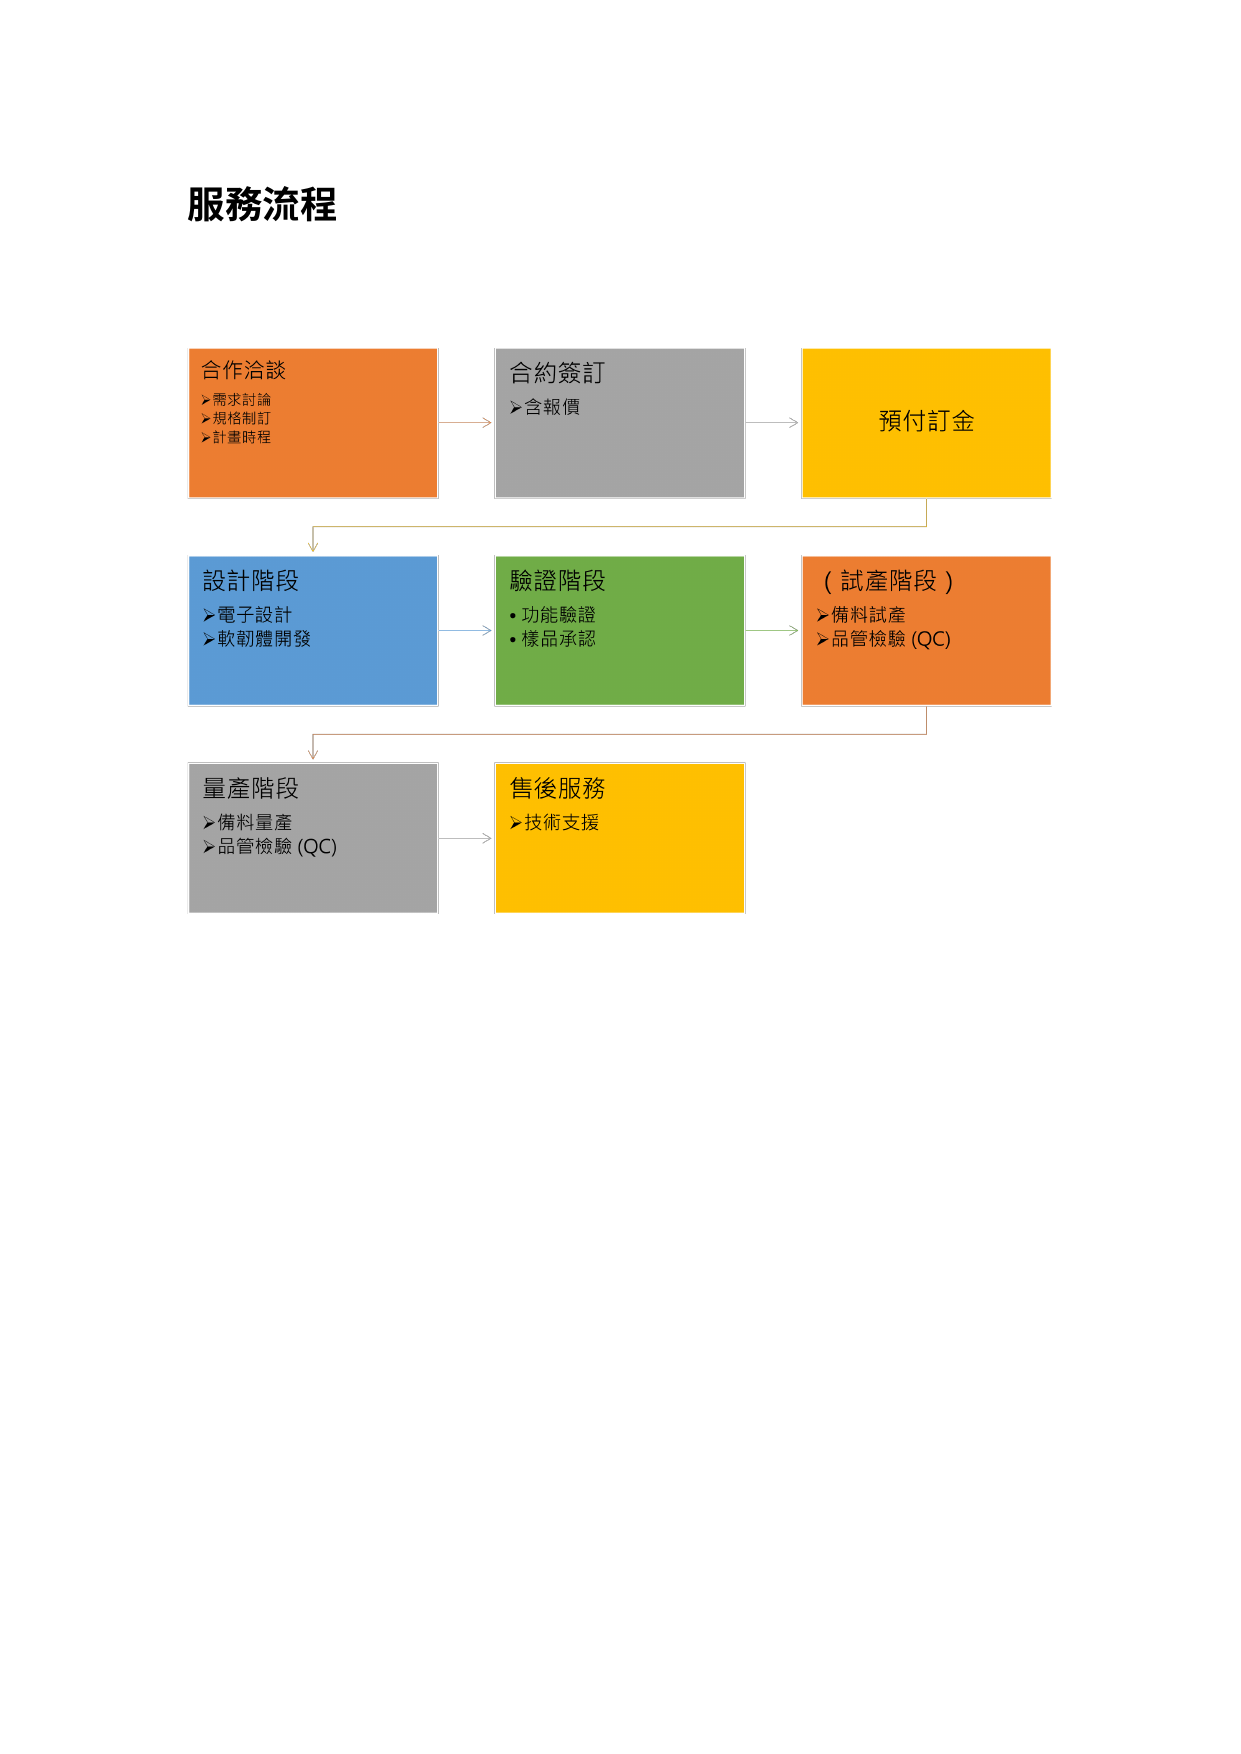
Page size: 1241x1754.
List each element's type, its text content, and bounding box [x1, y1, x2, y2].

picture [187, 348, 1052, 914]
subtitle 服務流程 [187, 164, 1053, 239]
